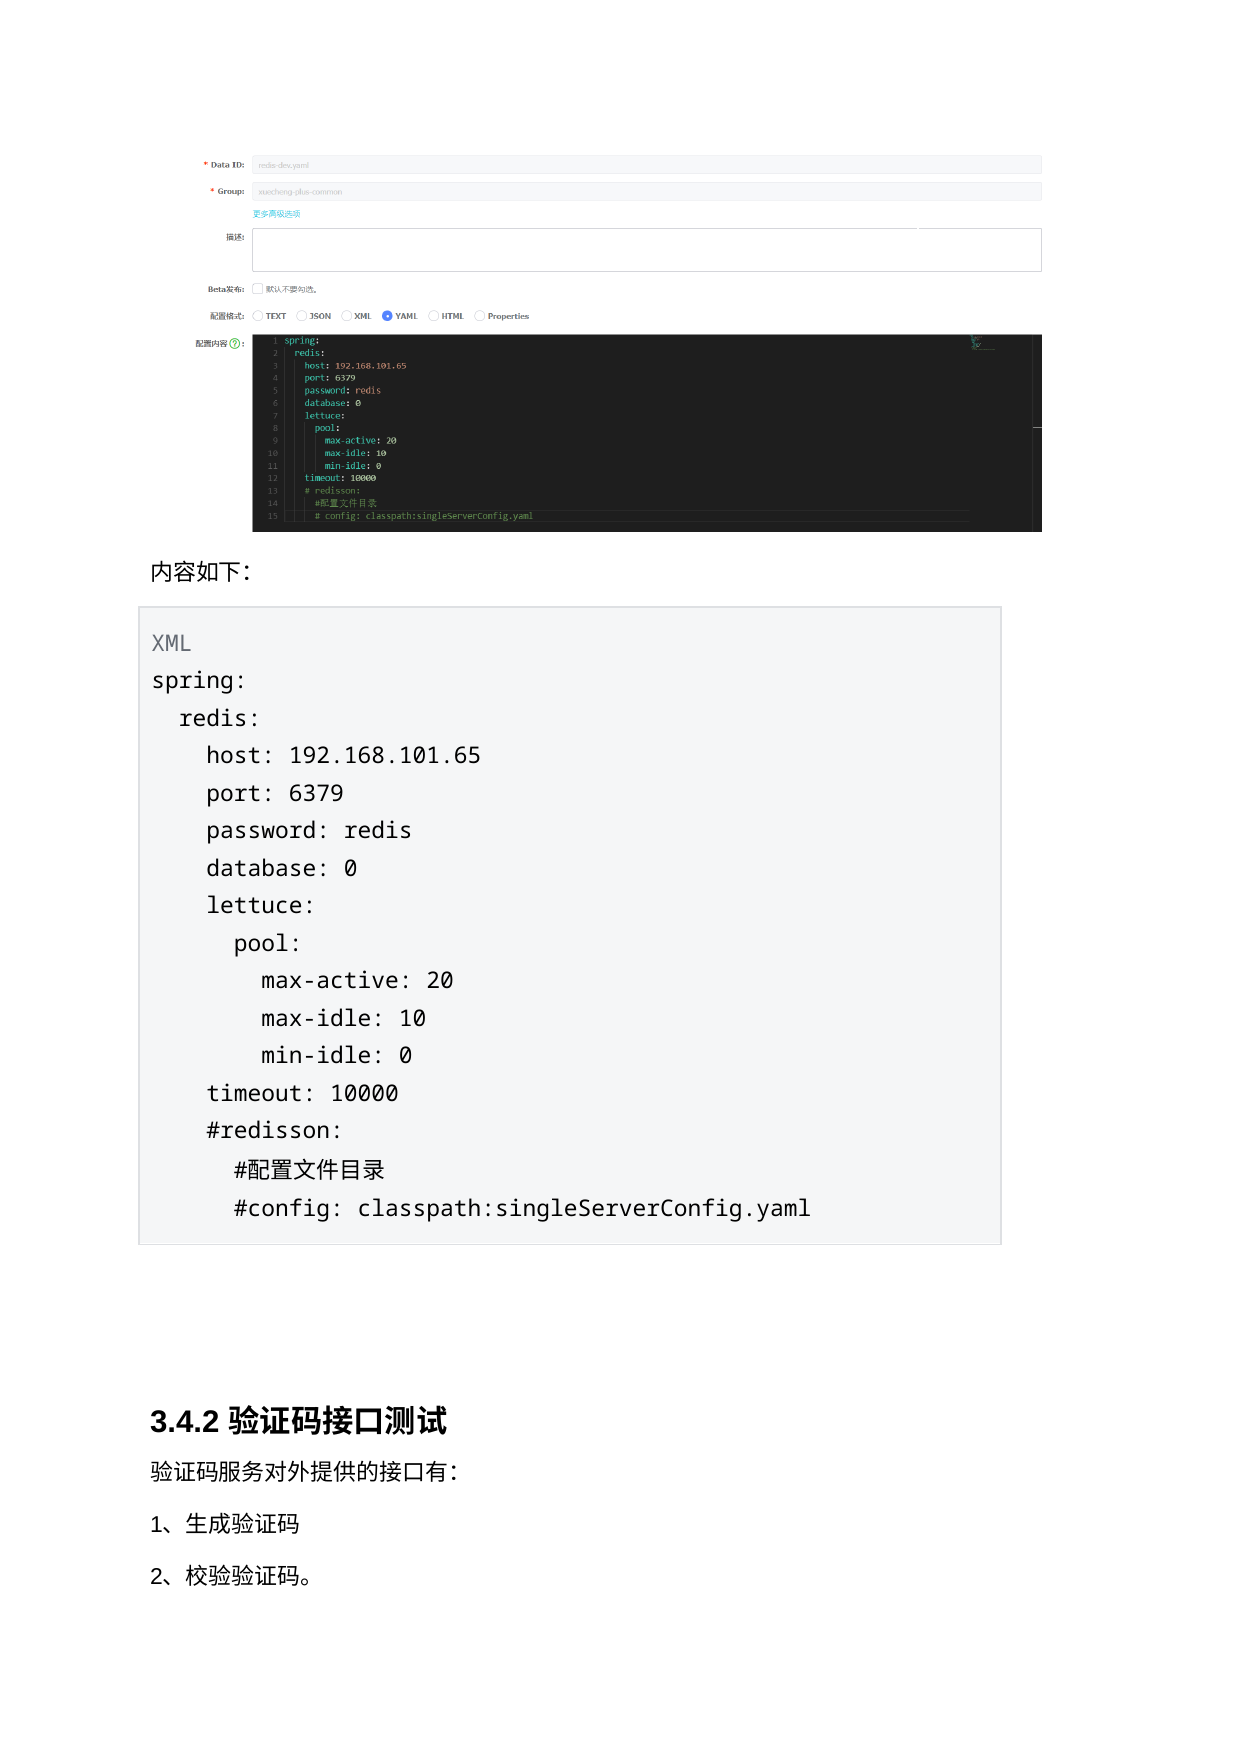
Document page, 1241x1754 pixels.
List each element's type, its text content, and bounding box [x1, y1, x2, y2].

text 2、校验验证码。 [150, 1558, 1090, 1591]
text 验证码服务对外提供的接口有： [150, 1453, 1090, 1487]
text 内容如下： [150, 554, 1090, 587]
text 1、生成验证码 [150, 1506, 1090, 1539]
table_header XML spring: redis: host: 192.168.101.65 port: 6379 password: redis database: 0 lettuce: pool: max-active: 20 max-idle: 10 min-idle: 0 timeout: 10000 #redisson: #配置文件目录 #config: classpath:singleServerConfig.yaml [140, 608, 1000, 1243]
picture [188, 150, 1052, 536]
